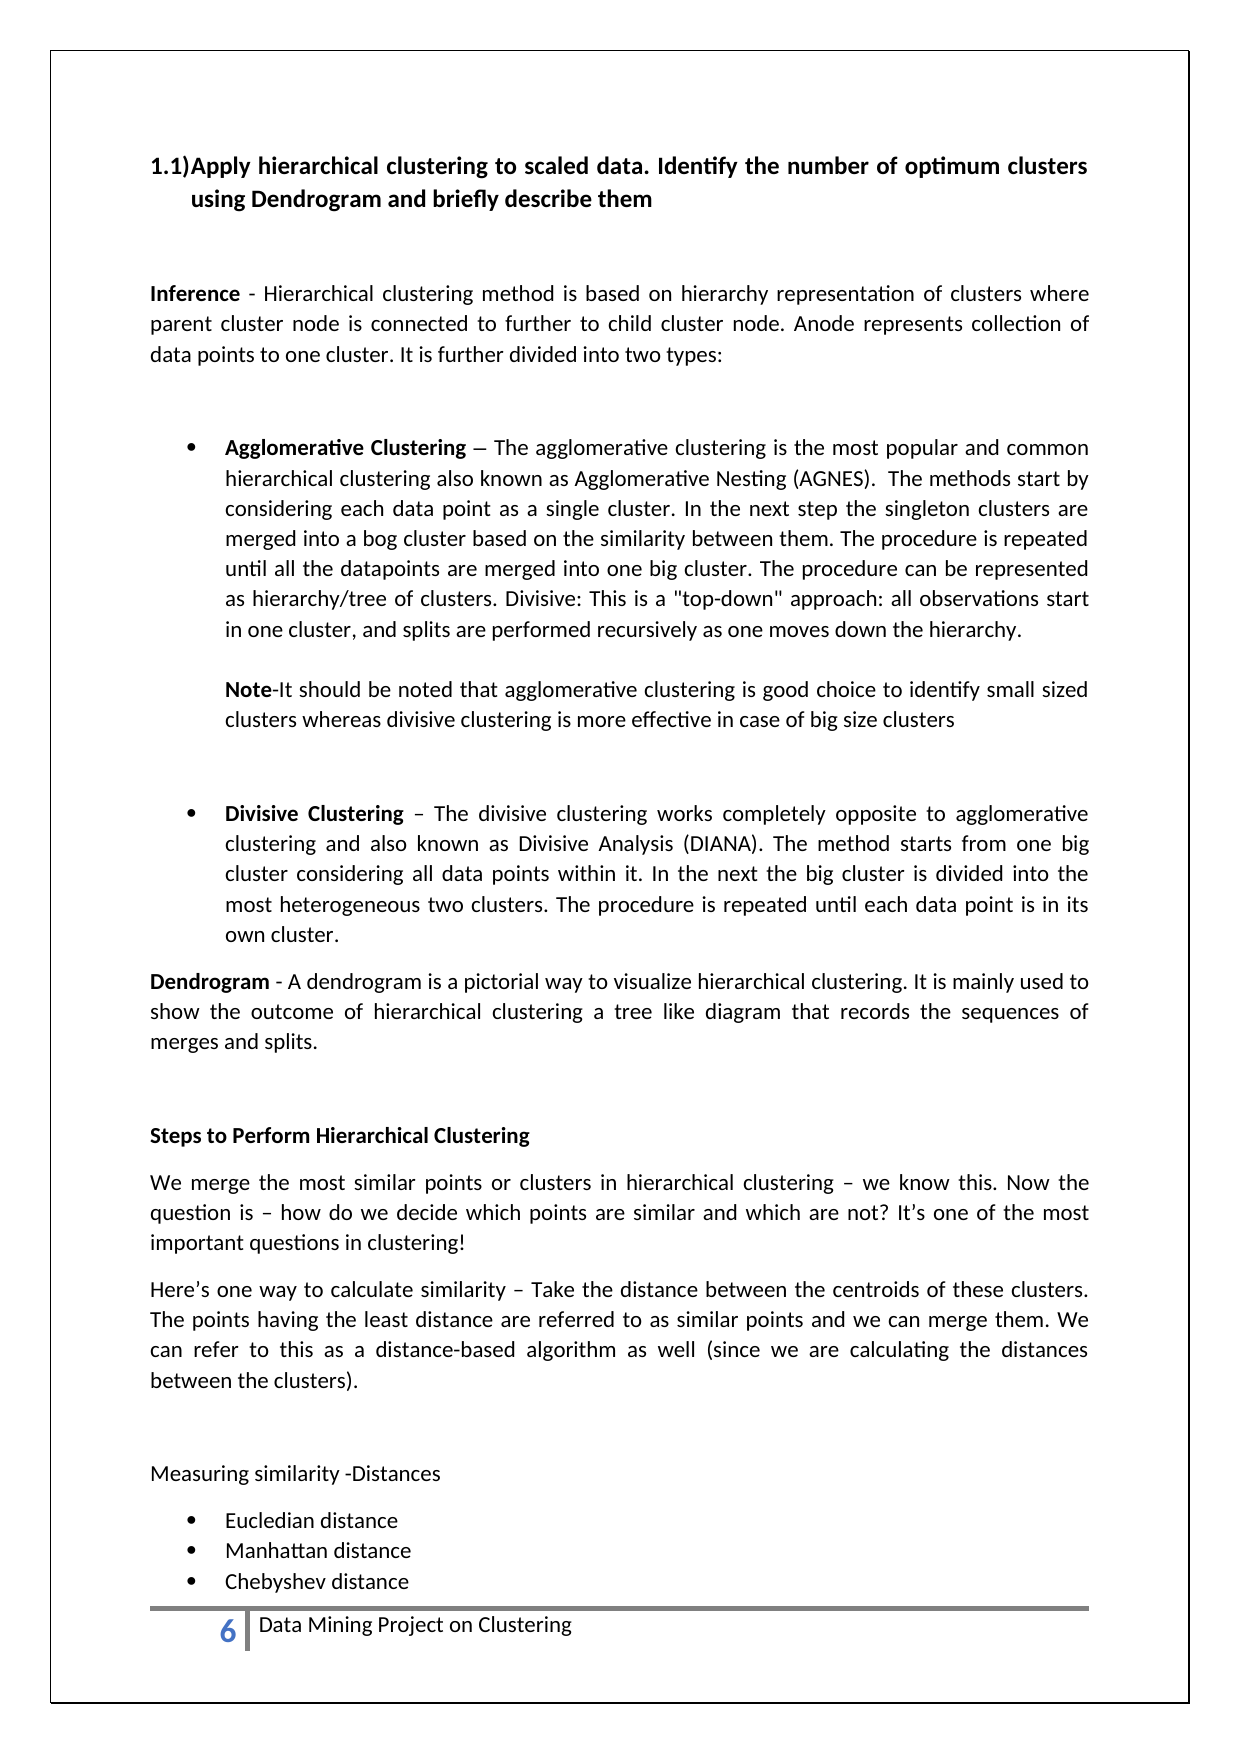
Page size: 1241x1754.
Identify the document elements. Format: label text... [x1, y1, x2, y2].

list Manhattan distance [187, 1537, 1089, 1565]
text Here’s one way to calculate similarity – Take the distance between the centroids of these clusters. The points having the least distance are referred to as similar points and we can merge them. We can refer to this as a distance-based algorithm as well (since we are calculating the distances between the clusters). [150, 1275, 1089, 1394]
text Steps to Perform Hierarchical Clustering [150, 1121, 1089, 1149]
list Apply hierarchical clustering to scaled data. Identify the number of optimum clusters using Dendrogram and briefly describe them [150, 150, 1089, 213]
text We merge the most similar points or clusters in hierarchical clustering – we know this. Now the question is – how do we decide which points are similar and which are not? It’s one of the most important questions in clustering! [150, 1168, 1089, 1256]
text Measuring similarity -Distances [150, 1459, 1089, 1488]
text Inference - Hierarchical clustering method is based on hierarchy representation of clusters where parent cluster node is connected to further to child cluster node. Anode represents collection of data points to one cluster. It is further divided into two types: [150, 279, 1089, 368]
list Chebyshev distance [187, 1567, 1089, 1595]
list Agglomerative Clustering – The agglomerative clustering is the most popular and common hierarchical clustering also known as Agglomerative Nesting (AGNES). The methods start by considering each data point as a single cluster. In the next step the singleton clusters are merged into a bog cluster based on the similarity between them. The procedure is repeated until all the datapoints are merged into one big cluster. The procedure can be represented as hierarchy/tree of clusters. Divisive: This is a "top-down" approach: all observations start in one cluster, and splits are performed recursively as one moves down the hierarchy. [187, 433, 1089, 643]
list Note-It should be noted that agglomerative clustering is good choice to identify small sized clusters whereas divisive clustering is more effective in case of big size clusters [225, 675, 1089, 733]
text Dendrogram - A dendrogram is a pictorial way to visualize hierarchical clustering. It is mainly used to show the outcome of hierarchical clustering a tree like diagram that records the sequences of merges and splits. [150, 967, 1089, 1055]
list Eucledian distance [187, 1506, 1089, 1534]
list Divisive Clustering – The divisive clustering works completely opposite to agglomerative clustering and also known as Divisive Analysis (DIANA). The method starts from one big cluster considering all data points within it. In the next the big cluster is divided into the most heterogeneous two clusters. The procedure is repeated until each data point is in its own cluster. [187, 799, 1089, 948]
